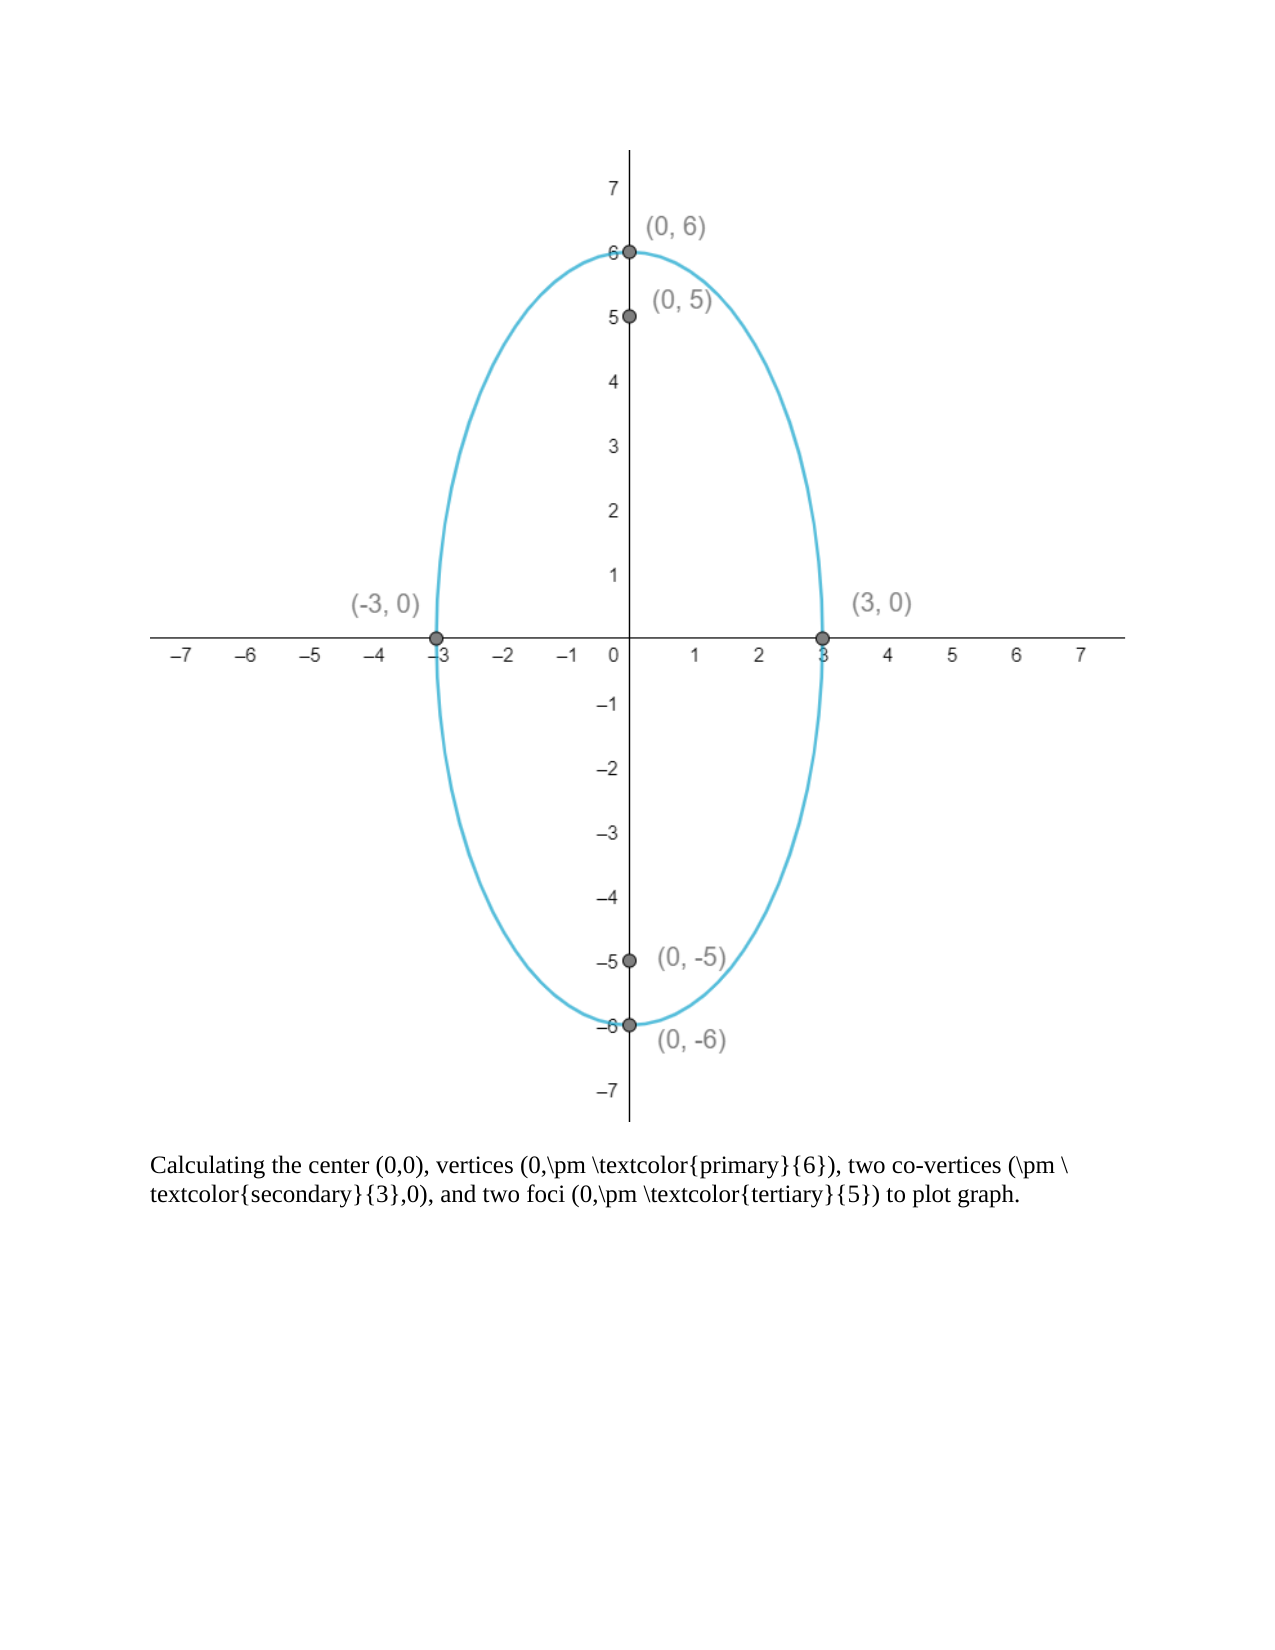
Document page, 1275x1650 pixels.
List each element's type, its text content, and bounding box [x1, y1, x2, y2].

picture [150, 150, 1125, 1122]
text Calculating the center (0,0), vertices (0,\pm \textcolor{primary}{6}), two co-vertices (\pm \textcolor{secondary}{3},0), and two foci (0,\pm \textcolor{tertiary}{5}) to plot graph. [150, 1150, 1125, 1208]
